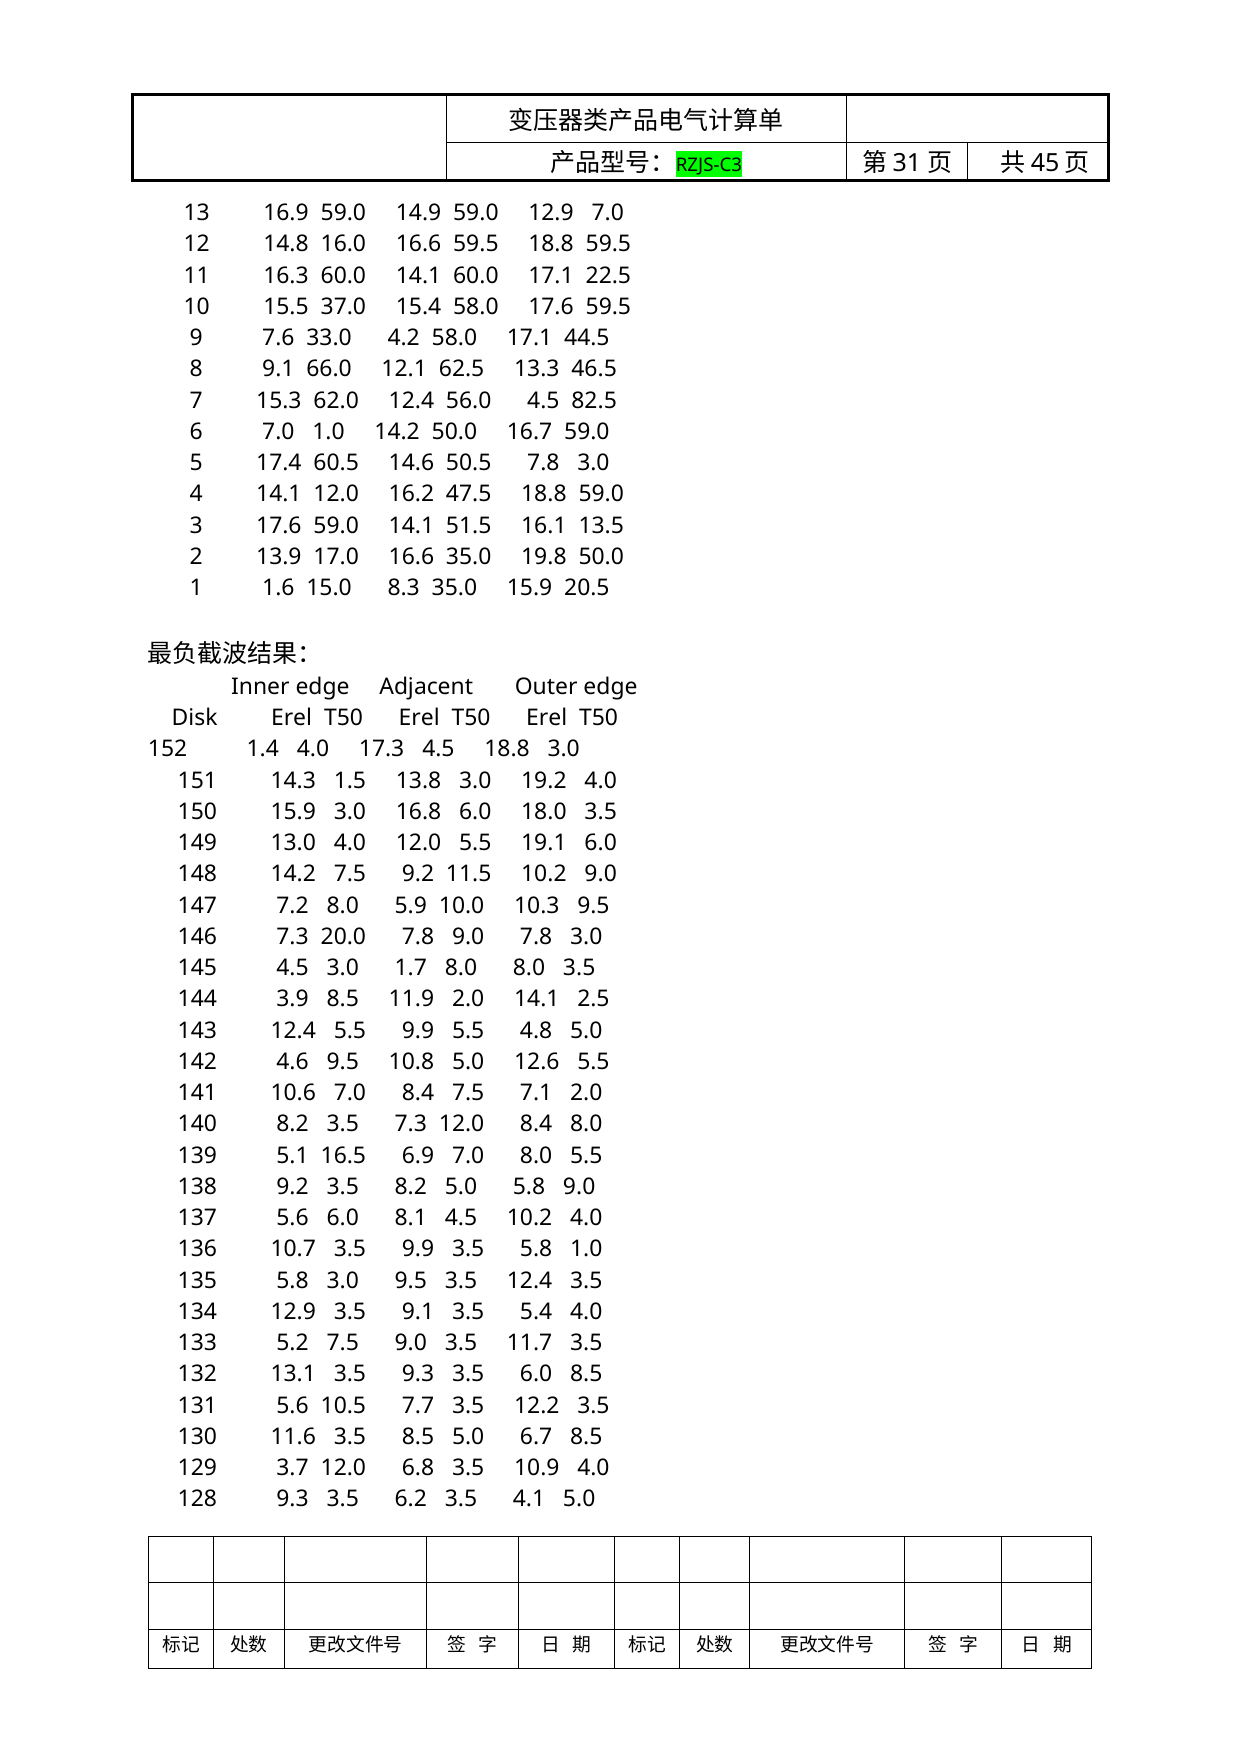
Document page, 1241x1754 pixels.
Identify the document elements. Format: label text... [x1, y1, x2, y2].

text 145 4.5 3.0 1.7 8.0 8.0 3.5 [148, 951, 1092, 982]
text 131 5.6 10.5 7.7 3.5 12.2 3.5 [148, 1389, 1092, 1420]
text 134 12.9 3.5 9.1 3.5 5.4 4.0 [148, 1295, 1092, 1326]
text 152 1.4 4.0 17.3 4.5 18.8 3.0 [148, 732, 1092, 764]
text 8 9.1 66.0 12.1 62.5 13.3 46.5 [148, 352, 1092, 384]
text 139 5.1 16.5 6.9 7.0 8.0 5.5 [148, 1139, 1092, 1170]
text 13 16.9 59.0 14.9 59.0 12.9 7.0 [148, 196, 1092, 227]
text 12 14.8 16.0 16.6 59.5 18.8 59.5 [148, 227, 1092, 259]
text 4 14.1 12.0 16.2 47.5 18.8 59.0 [148, 477, 1092, 509]
text 141 10.6 7.0 8.4 7.5 7.1 2.0 [148, 1076, 1092, 1107]
text 9 7.6 33.0 4.2 58.0 17.1 44.5 [148, 321, 1092, 352]
text 132 13.1 3.5 9.3 3.5 6.0 8.5 [148, 1357, 1092, 1389]
text 135 5.8 3.0 9.5 3.5 12.4 3.5 [148, 1264, 1092, 1295]
text 10 15.5 37.0 15.4 58.0 17.6 59.5 [148, 290, 1092, 321]
text 1 1.6 15.0 8.3 35.0 15.9 20.5 [148, 571, 1092, 602]
text 138 9.2 3.5 8.2 5.0 5.8 9.0 [148, 1170, 1092, 1201]
text 129 3.7 12.0 6.8 3.5 10.9 4.0 [148, 1451, 1092, 1482]
text 3 17.6 59.0 14.1 51.5 16.1 13.5 [148, 509, 1092, 540]
text 150 15.9 3.0 16.8 6.0 18.0 3.5 [148, 795, 1092, 826]
text 128 9.3 3.5 6.2 3.5 4.1 5.0 [148, 1482, 1092, 1514]
text 143 12.4 5.5 9.9 5.5 4.8 5.0 [148, 1014, 1092, 1045]
text 140 8.2 3.5 7.3 12.0 8.4 8.0 [148, 1107, 1092, 1139]
text 5 17.4 60.5 14.6 50.5 7.8 3.0 [148, 446, 1092, 477]
text 2 13.9 17.0 16.6 35.0 19.8 50.0 [148, 540, 1092, 571]
text 6 7.0 1.0 14.2 50.0 16.7 59.0 [148, 415, 1092, 446]
text 149 13.0 4.0 12.0 5.5 19.1 6.0 [148, 826, 1092, 857]
text 147 7.2 8.0 5.9 10.0 10.3 9.5 [148, 889, 1092, 920]
text 148 14.2 7.5 9.2 11.5 10.2 9.0 [148, 857, 1092, 889]
text Disk Erel T50 Erel T50 Erel T50 [148, 701, 1092, 732]
text 151 14.3 1.5 13.8 3.0 19.2 4.0 [148, 764, 1092, 795]
text 7 15.3 62.0 12.4 56.0 4.5 82.5 [148, 384, 1092, 415]
text 136 10.7 3.5 9.9 3.5 5.8 1.0 [148, 1232, 1092, 1264]
text 144 3.9 8.5 11.9 2.0 14.1 2.5 [148, 982, 1092, 1014]
text Inner edge Adjacent Outer edge [148, 670, 1092, 701]
text 11 16.3 60.0 14.1 60.0 17.1 22.5 [148, 259, 1092, 290]
text 146 7.3 20.0 7.8 9.0 7.8 3.0 [148, 920, 1092, 951]
text 142 4.6 9.5 10.8 5.0 12.6 5.5 [148, 1045, 1092, 1076]
text 133 5.2 7.5 9.0 3.5 11.7 3.5 [148, 1326, 1092, 1357]
text 130 11.6 3.5 8.5 5.0 6.7 8.5 [148, 1420, 1092, 1451]
text 最负截波结果： [148, 634, 1092, 670]
text 137 5.6 6.0 8.1 4.5 10.2 4.0 [148, 1201, 1092, 1232]
